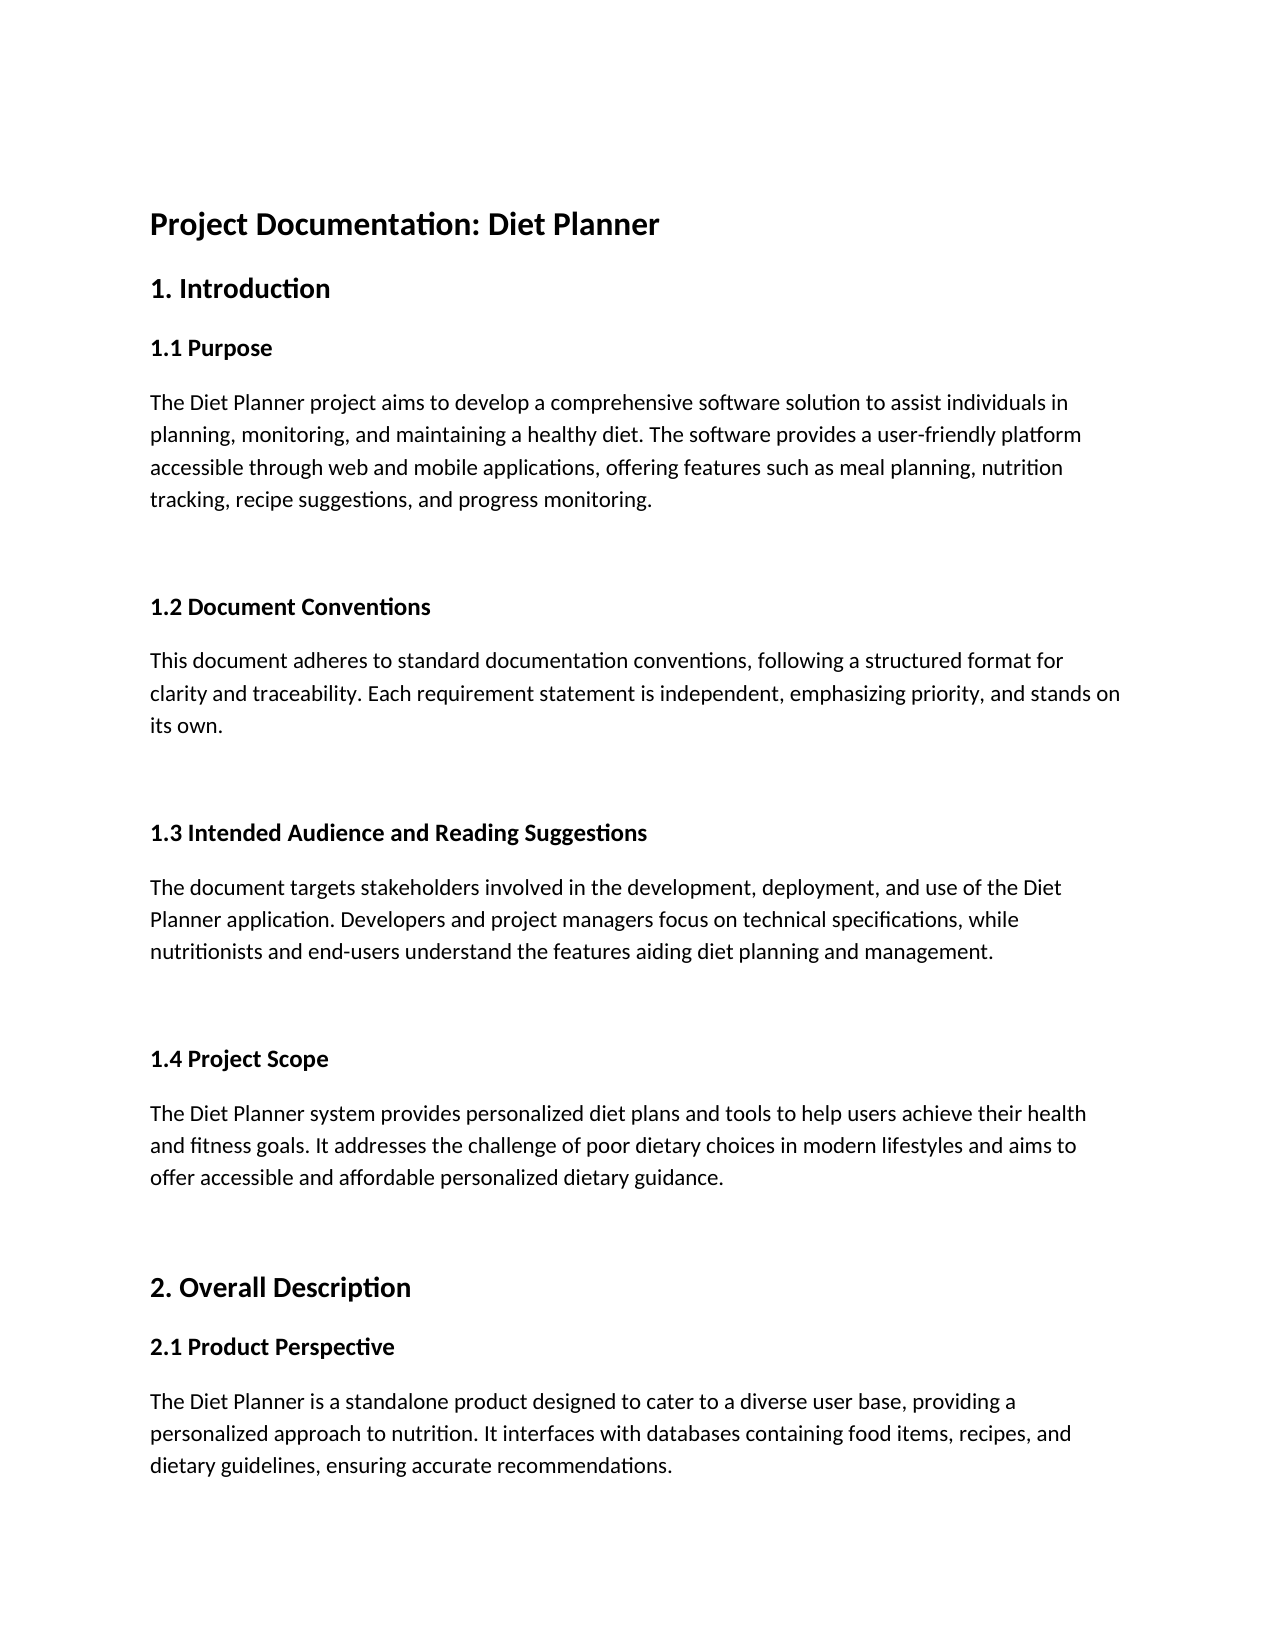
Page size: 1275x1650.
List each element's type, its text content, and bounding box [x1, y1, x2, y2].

text 2. Overall Description [150, 1269, 1125, 1305]
text Project Documentation: Diet Planner [150, 203, 1125, 244]
text The Diet Planner is a standalone product designed to cater to a diverse user base, providing a personalized approach to nutrition. It interfaces with databases containing food items, recipes, and dietary guidelines, ensuring accurate recommendations. [150, 1387, 1125, 1479]
text 2.1 Product Perspective [150, 1331, 1125, 1362]
text 1.1 Purpose [150, 332, 1125, 363]
text 1.2 Document Conventions [150, 591, 1125, 621]
text The Diet Planner system provides personalized diet plans and tools to help users achieve their health and fitness goals. It addresses the challenge of poor dietary choices in modern lifestyles and aims to offer accessible and affordable personalized dietary guidance. [150, 1099, 1125, 1192]
text 1. Introduction [150, 271, 1125, 306]
text 1.4 Project Scope [150, 1043, 1125, 1074]
text This document adheres to standard documentation conventions, following a structured format for clarity and traceability. Each requirement statement is independent, emphasizing priority, and stands on its own. [150, 647, 1125, 739]
text The document targets stakeholders involved in the development, deployment, and use of the Diet Planner application. Developers and project managers focus on technical specifications, while nutritionists and end-users understand the features aiding diet planning and management. [150, 873, 1125, 965]
text 1.3 Intended Audience and Reading Suggestions [150, 817, 1125, 848]
text The Diet Planner project aims to develop a comprehensive software solution to assist individuals in planning, monitoring, and maintaining a healthy diet. The software provides a user-friendly platform accessible through web and mobile applications, offering features such as meal planning, nutrition tracking, recipe suggestions, and progress monitoring. [150, 388, 1125, 513]
